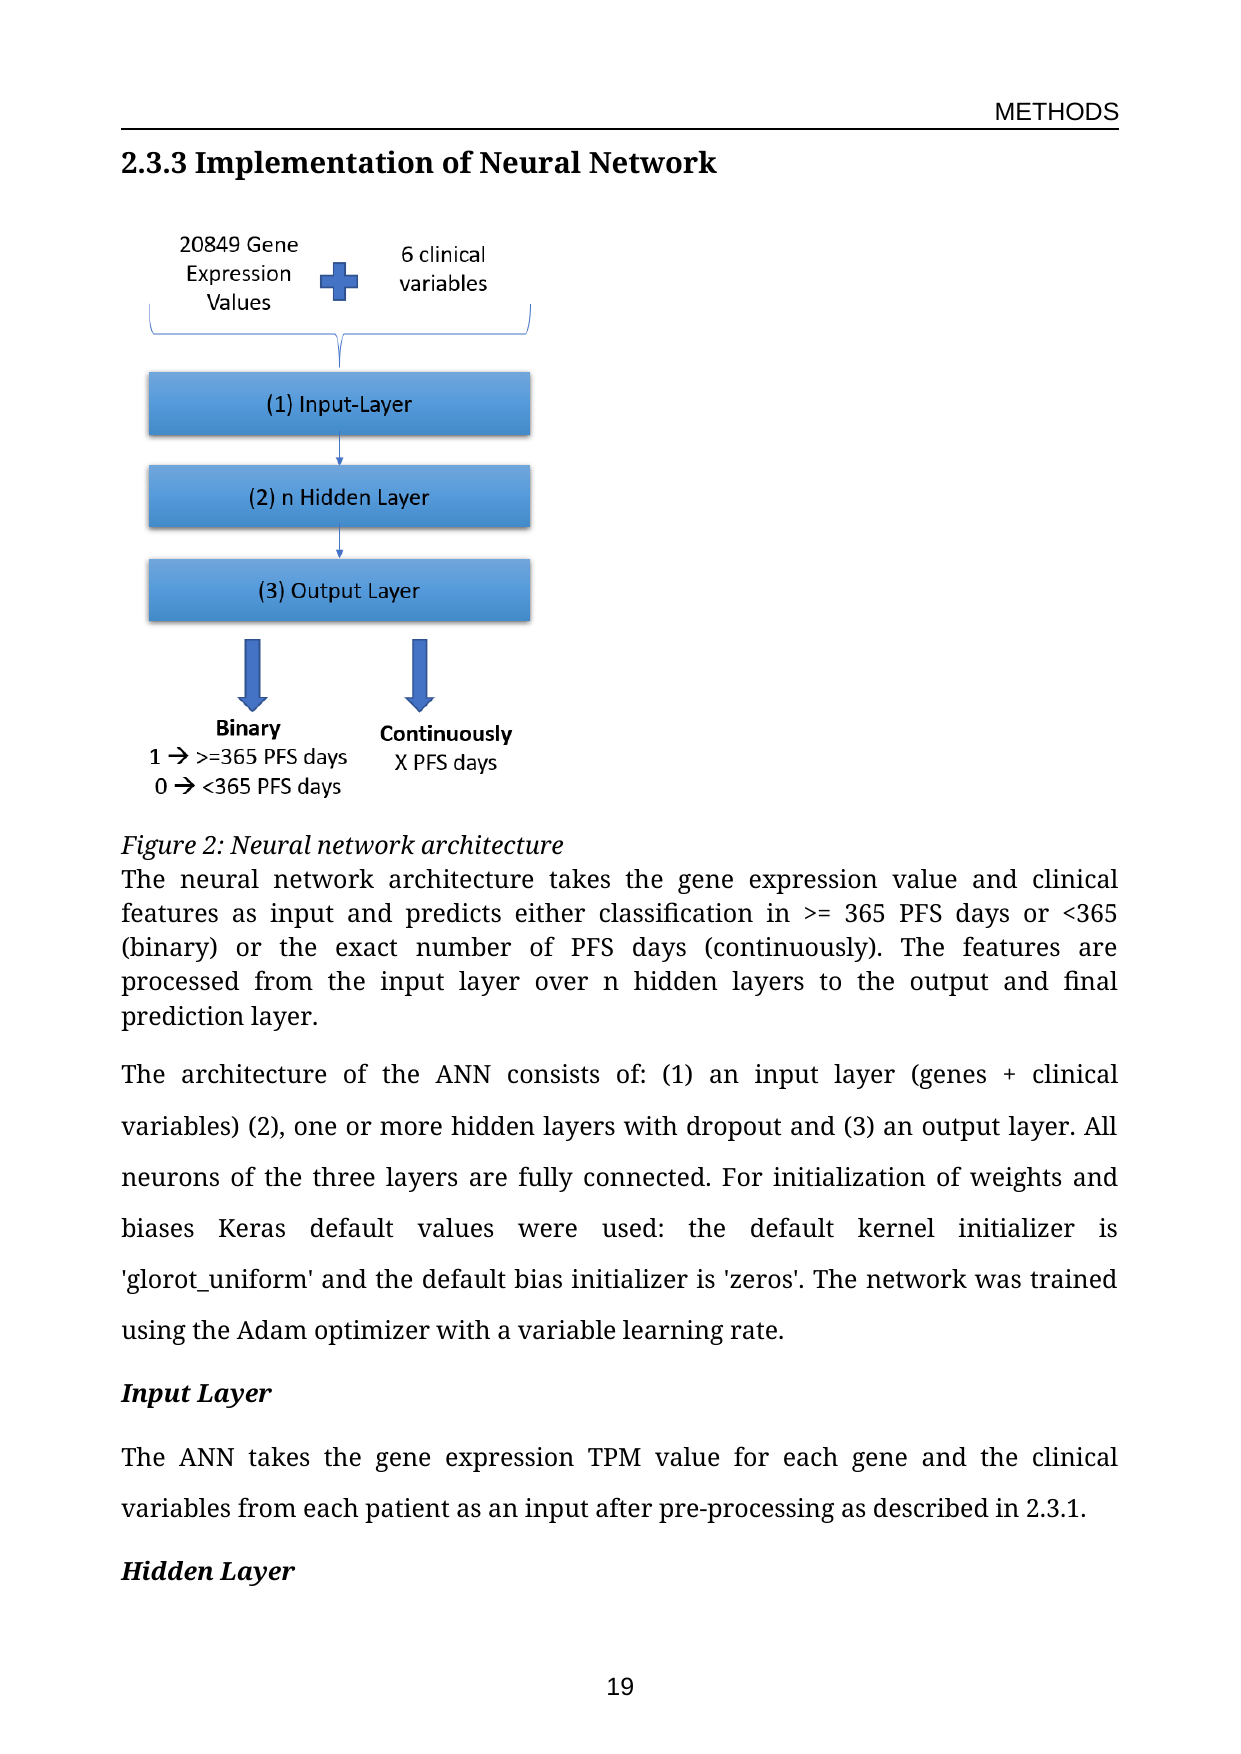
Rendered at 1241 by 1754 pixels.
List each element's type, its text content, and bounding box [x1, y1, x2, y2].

text The neural network architecture takes the gene expression value and clinical features as input and predicts either classification in >= 365 PFS days or <365 (binary) or the exact number of PFS days (continuously). The features are processed from the input layer over n hidden layers to the output and final prediction layer. [121, 862, 1119, 1032]
text Hidden Layer [121, 1554, 1119, 1588]
picture [121, 213, 564, 811]
text Input Layer [121, 1376, 1119, 1410]
subtitle 2.3.3 Implementation of Neural Network [121, 142, 1119, 182]
text The architecture of the ANN consists of: (1) an input layer (genes + clinical variables) (2), one or more hidden layers with dropout and (3) an output layer. All neurons of the three layers are fully connected. For initialization of weights and biases Keras default values were used: the default kernel initializer is 'glorot_uniform' and the default bias initializer is 'zeros'. The network was trained using the Adam optimizer with a variable learning rate. [121, 1057, 1119, 1346]
text The ANN takes the gene expression TPM value for each gene and the clinical variables from each patient as an input after pre-processing as described in 2.3.1. [121, 1439, 1119, 1524]
text Figure 2: Neural network architecture [121, 828, 1119, 862]
